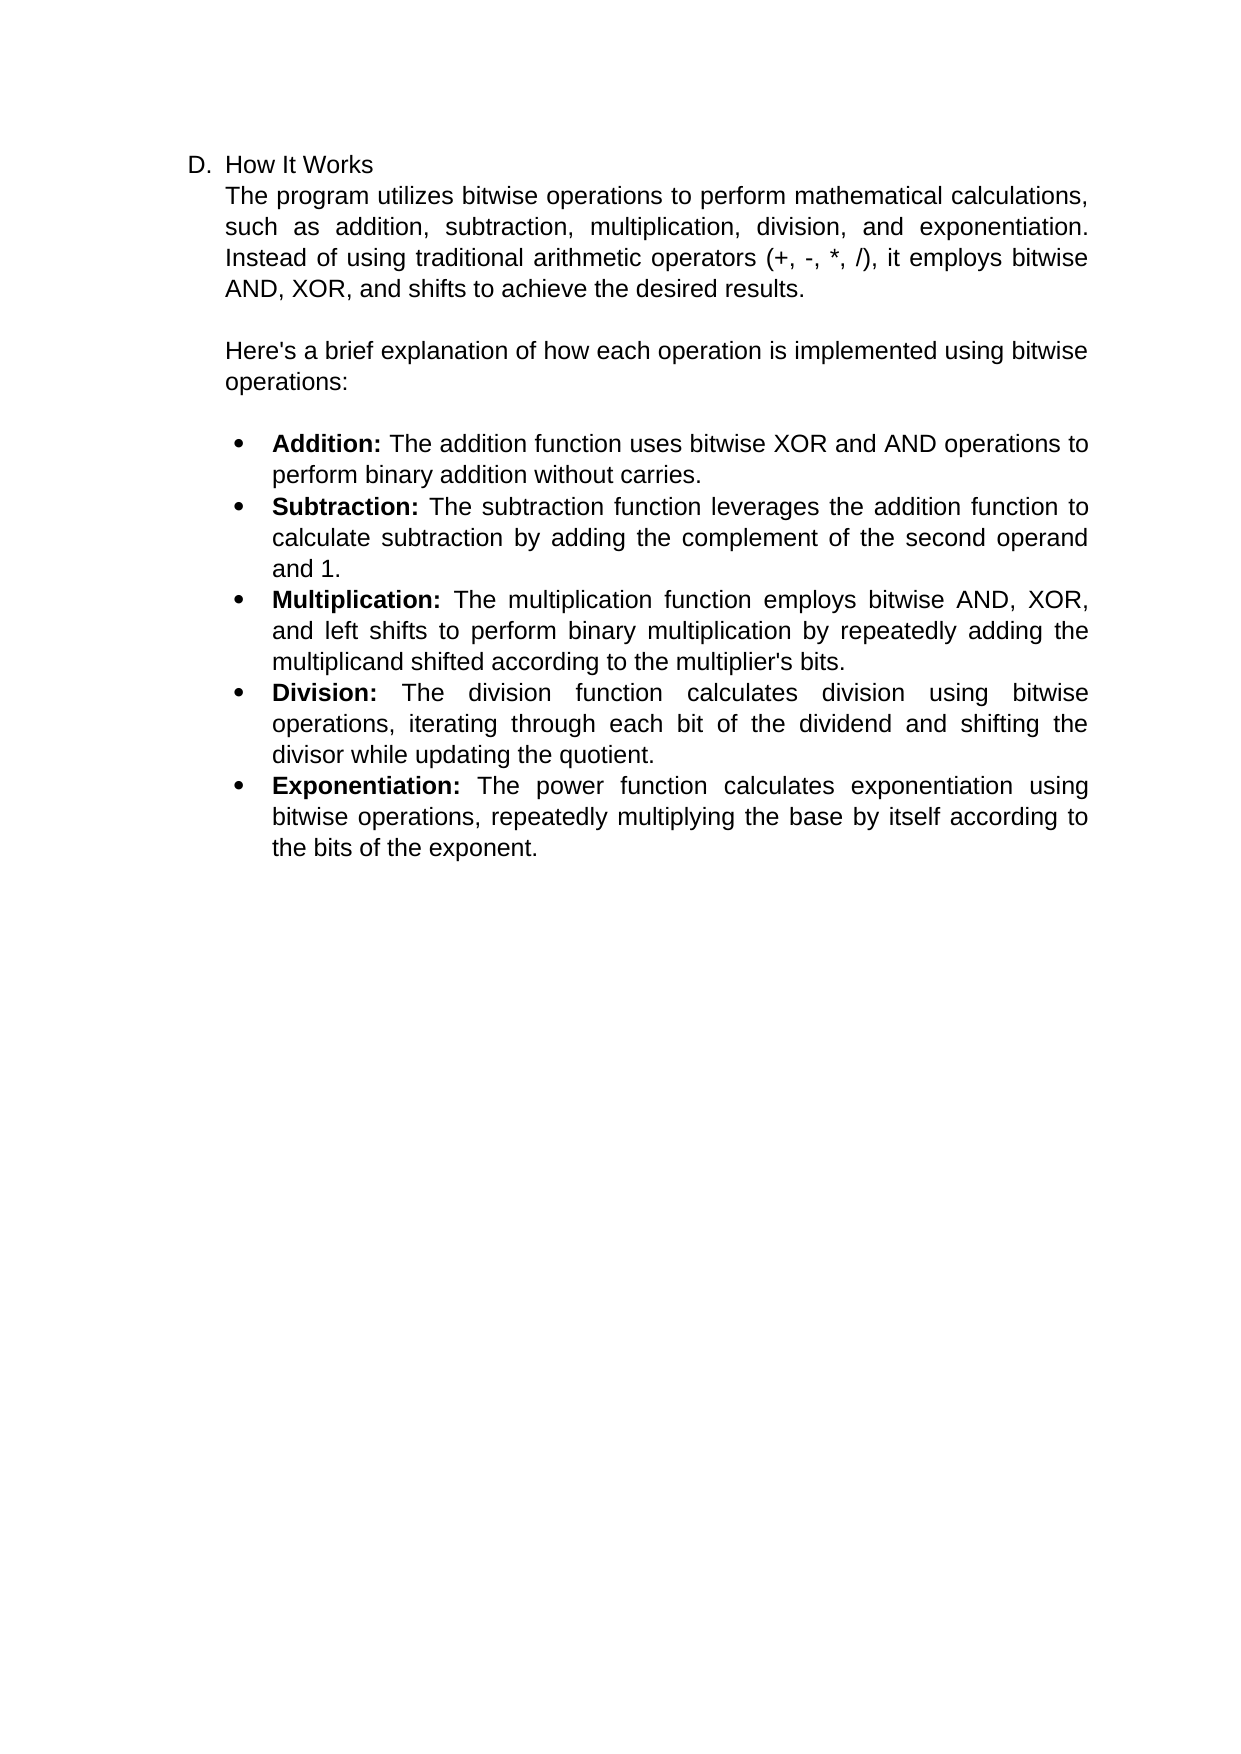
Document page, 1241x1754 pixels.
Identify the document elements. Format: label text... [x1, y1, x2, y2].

list Multiplication: The multiplication function employs bitwise AND, XOR, and left shifts to perform binary multiplication by repeatedly adding the multiplicand shifted according to the multiplier's bits. [234, 585, 1090, 676]
list Division: The division function calculates division using bitwise operations, iterating through each bit of the dividend and shifting the divisor while updating the quotient. [234, 678, 1090, 769]
list How It Works [187, 150, 1090, 179]
list Here's a brief explanation of how each operation is implemented using bitwise operations: [225, 336, 1090, 396]
list Exponentiation: The power function calculates exponentiation using bitwise operations, repeatedly multiplying the base by itself according to the bits of the exponent. [234, 771, 1090, 862]
list Addition: The addition function uses bitwise XOR and AND operations to perform binary addition without carries. [234, 429, 1090, 489]
list Subtraction: The subtraction function leverages the addition function to calculate subtraction by adding the complement of the second operand and 1. [234, 492, 1090, 582]
list The program utilizes bitwise operations to perform mathematical calculations, such as addition, subtraction, multiplication, division, and exponentiation. Instead of using traditional arithmetic operators (+, -, *, /), it employs bitwise AND, XOR, and shifts to achieve the desired results. [225, 181, 1090, 303]
